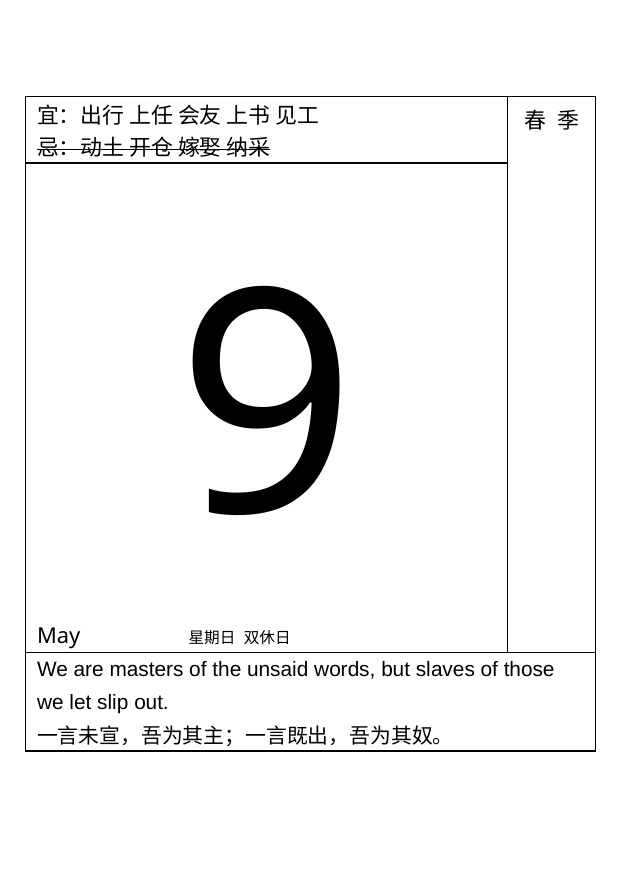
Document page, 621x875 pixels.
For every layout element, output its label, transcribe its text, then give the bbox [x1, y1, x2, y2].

table_header 宜：出行 上任 会友 上书 见工 忌：动土 开仓 嫁娶 纳采 [26, 97, 507, 162]
table_cell 9 May 星期日 双休日 [26, 164, 507, 651]
table_cell We are masters of the unsaid words, but slaves of those we let slip out. 一言未宣，吾为其主；一言既出，吾为其奴。 [26, 653, 595, 750]
table_header 季春 三月廿八 仓颉先师诞 辛丑年 癸巳月 丁巳日 [508, 97, 595, 651]
